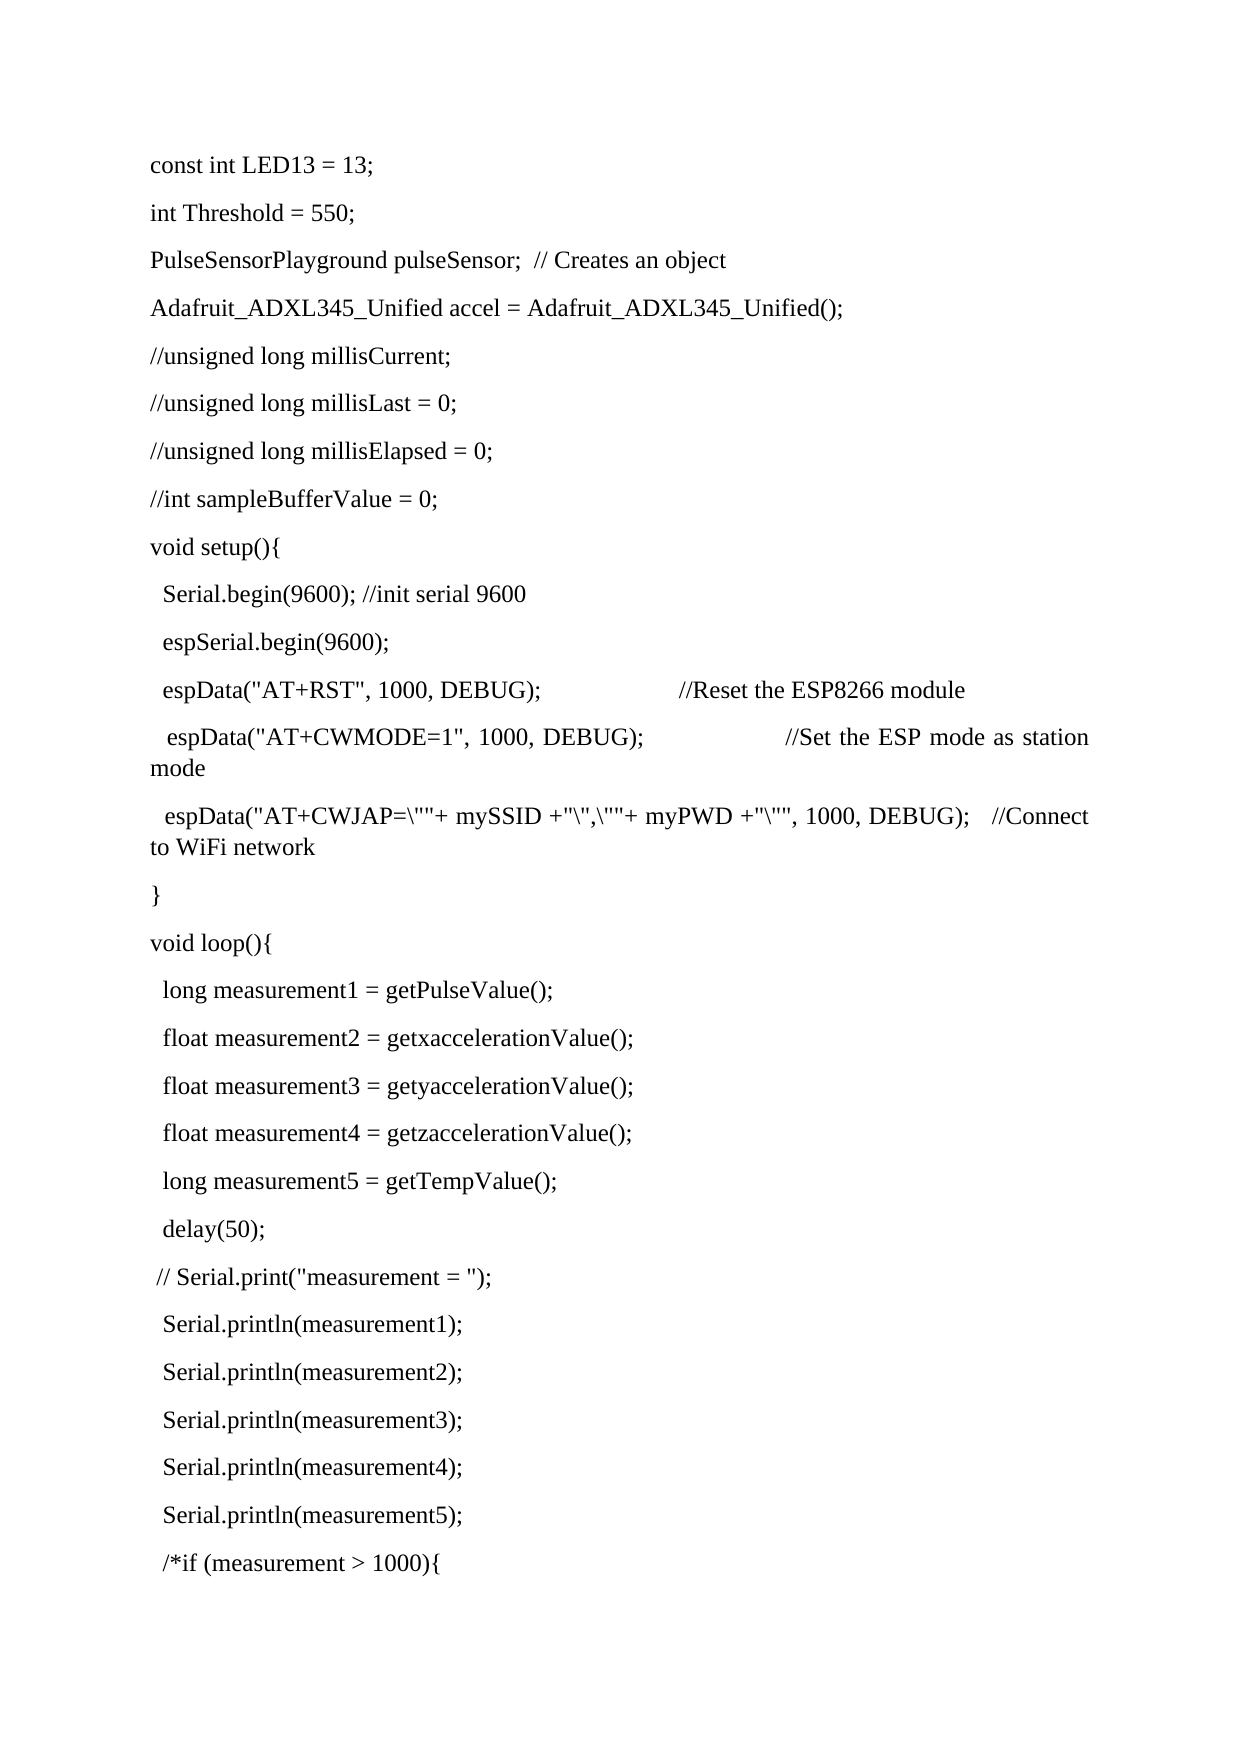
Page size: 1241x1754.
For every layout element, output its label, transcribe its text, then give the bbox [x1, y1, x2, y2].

text espData("AT+CWMODE=1", 1000, DEBUG); //Set the ESP mode as station mode [150, 722, 1090, 782]
text float measurement3 = getyaccelerationValue(); [150, 1071, 1090, 1099]
text //unsigned long millisCurrent; [150, 341, 1090, 369]
text Serial.println(measurement2); [150, 1357, 1090, 1386]
text Serial.println(measurement3); [150, 1405, 1090, 1433]
text long measurement5 = getTempValue(); [150, 1166, 1090, 1195]
text float measurement4 = getzaccelerationValue(); [150, 1118, 1090, 1147]
text espData("AT+CWJAP=\""+ mySSID +"\",\""+ myPWD +"\"", 1000, DEBUG); //Connect to WiFi network [150, 801, 1090, 861]
text float measurement2 = getxaccelerationValue(); [150, 1023, 1090, 1052]
text } [150, 880, 1090, 909]
text void loop(){ [150, 928, 1090, 956]
text /*if (measurement > 1000){ [150, 1548, 1090, 1577]
text delay(50); [150, 1214, 1090, 1243]
text Serial.begin(9600); //init serial 9600 [150, 579, 1090, 608]
text espData("AT+RST", 1000, DEBUG); //Reset the ESP8266 module [150, 675, 1090, 703]
text //unsigned long millisLast = 0; [150, 388, 1090, 417]
text espSerial.begin(9600); [150, 627, 1090, 656]
text //int sampleBufferValue = 0; [150, 484, 1090, 513]
text Serial.println(measurement1); [150, 1309, 1090, 1338]
text long measurement1 = getPulseValue(); [150, 975, 1090, 1004]
text const int LED13 = 13; [150, 150, 1090, 179]
text Serial.println(measurement5); [150, 1500, 1090, 1529]
text PulseSensorPlayground pulseSensor; // Creates an object [150, 245, 1090, 274]
text //unsigned long millisElapsed = 0; [150, 436, 1090, 465]
text int Threshold = 550; [150, 198, 1090, 226]
text void setup(){ [150, 532, 1090, 560]
text Serial.println(measurement4); [150, 1452, 1090, 1481]
text Adafruit_ADXL345_Unified accel = Adafruit_ADXL345_Unified(); [150, 293, 1090, 322]
text // Serial.print("measurement = "); [150, 1262, 1090, 1290]
